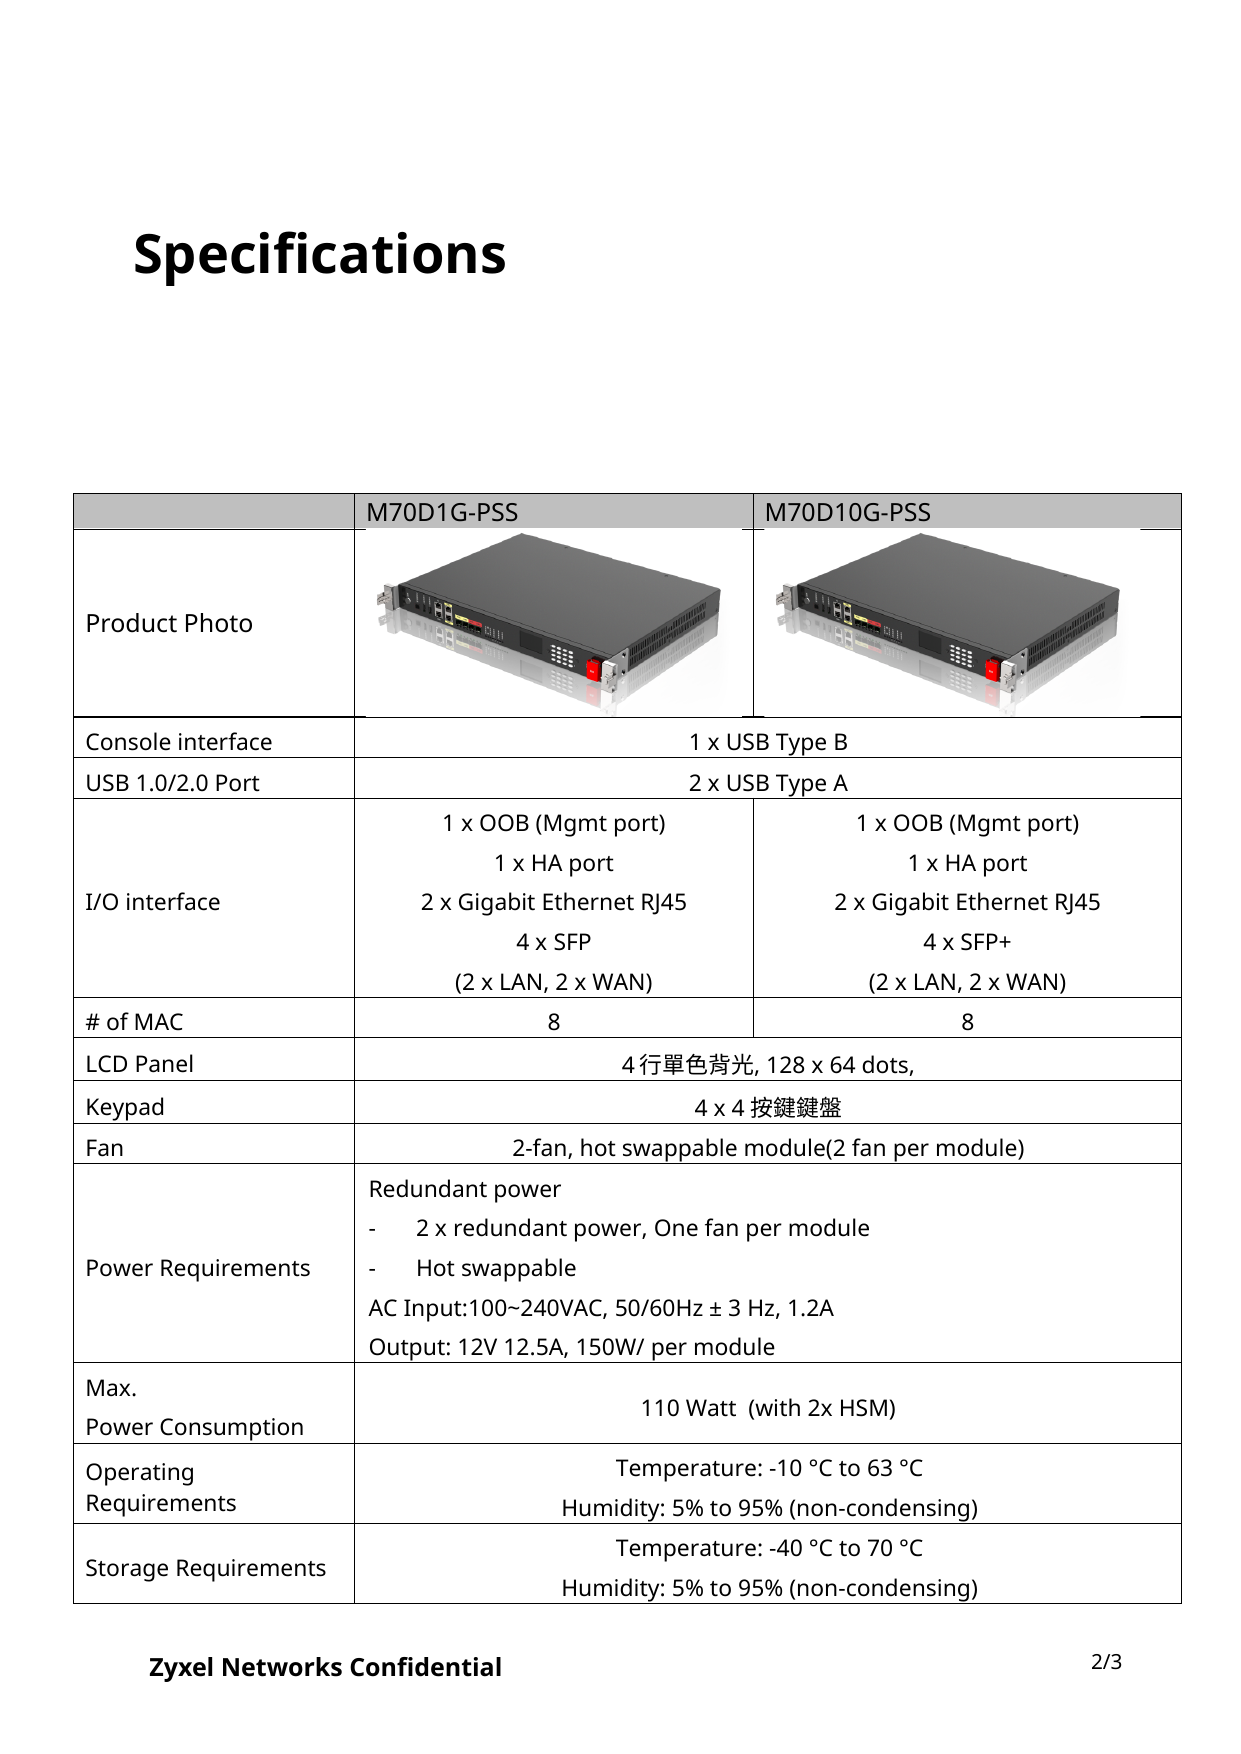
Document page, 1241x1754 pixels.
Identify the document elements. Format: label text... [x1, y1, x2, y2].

picture [365, 529, 742, 717]
table_cell USB 1.0/2.0 Port [74, 758, 354, 798]
table_cell 8 [754, 998, 1181, 1037]
table_cell [355, 530, 365, 716]
picture [764, 529, 1141, 717]
table_cell LCD Panel [74, 1038, 354, 1080]
table_cell Keypad [74, 1081, 354, 1123]
table_cell 110 Watt (with 2x HSM) [355, 1363, 1181, 1442]
table_header M70D10G-PSS [754, 494, 1181, 528]
table_cell Temperature: -40 °C to 70 °C Humidity: 5% to 95% (non-condensing) [355, 1524, 1181, 1603]
table_cell Operating Requirements [74, 1444, 354, 1523]
table_cell 4 x 4 按鍵鍵盤 [355, 1081, 1181, 1123]
table_cell Storage Requirements [74, 1524, 354, 1603]
table_cell Fan [74, 1124, 354, 1163]
table_cell 4行單色背光, 128 x 64 dots, [355, 1038, 1181, 1080]
table_cell [742, 530, 753, 716]
table_cell [1141, 530, 1181, 716]
table_cell Max. Power Consumption [74, 1363, 354, 1442]
table_cell 2-fan, hot swappable module(2 fan per module) [355, 1124, 1181, 1163]
table_cell Temperature: -10 °C to 63 °C Humidity: 5% to 95% (non-condensing) [355, 1444, 1181, 1523]
table_cell 1 x USB Type B [355, 718, 1181, 757]
table_header M70D1G-PSS [355, 494, 753, 528]
table_cell 2 x USB Type A [355, 758, 1181, 798]
table_cell 1 x OOB (Mgmt port) 1 x HA port 2 x Gigabit Ethernet RJ45 4 x SFP (2 x LAN, 2 x WAN) [355, 799, 753, 997]
table_cell I/O interface [74, 799, 354, 997]
table_cell [754, 530, 764, 716]
table_header [74, 494, 354, 528]
table_cell Product Photo [74, 530, 354, 716]
table_cell 8 [355, 998, 753, 1037]
table_cell Redundant power - 2 x redundant power, One fan per module - Hot swappable AC Input:100~240VAC, 50/60Hz ± 3 Hz, 1.2A Output: 12V 12.5A, 150W/ per module [355, 1164, 1181, 1362]
subtitle Specifications [133, 214, 1122, 289]
table_cell 1 x OOB (Mgmt port) 1 x HA port 2 x Gigabit Ethernet RJ45 4 x SFP+ (2 x LAN, 2 x WAN) [754, 799, 1181, 997]
table_cell Console interface [74, 718, 354, 757]
table_cell # of MAC [74, 998, 354, 1037]
table_cell Power Requirements [74, 1164, 354, 1362]
